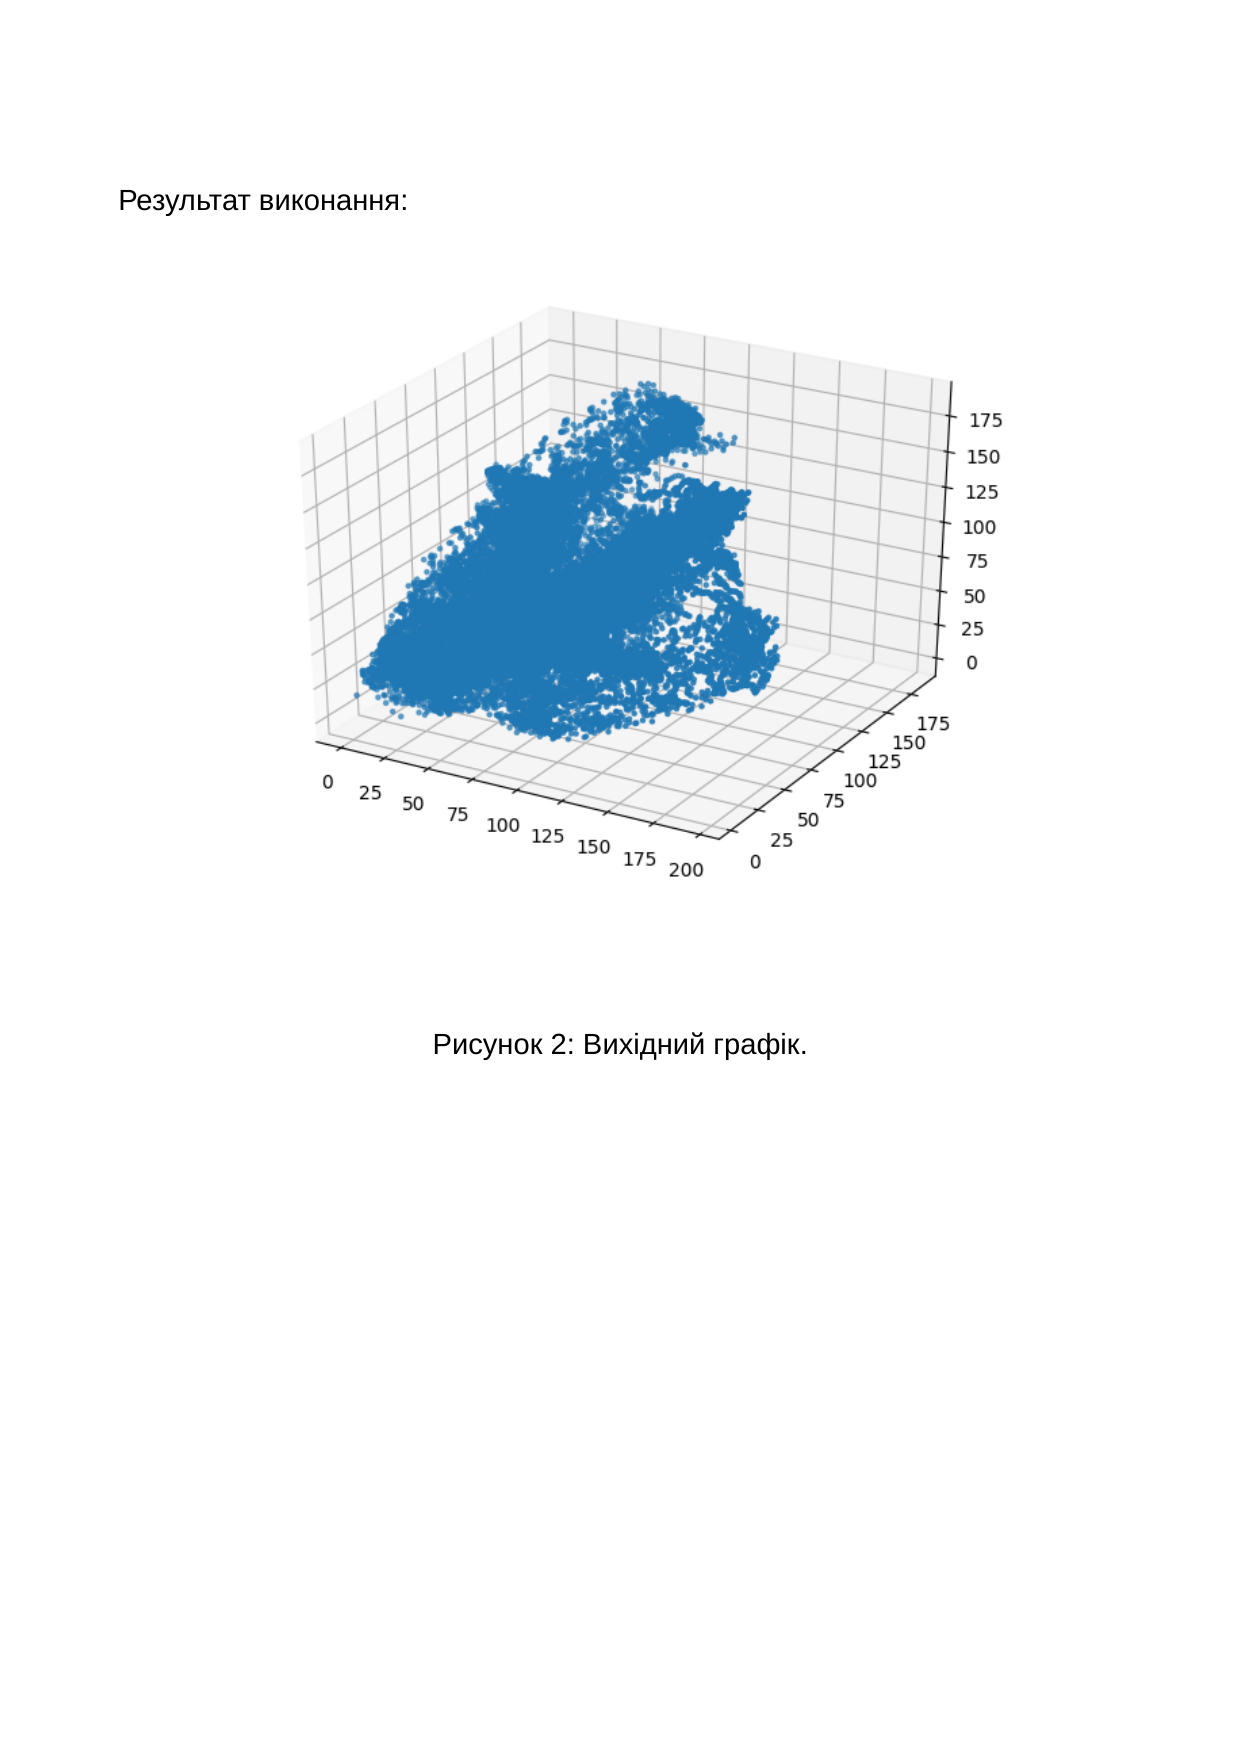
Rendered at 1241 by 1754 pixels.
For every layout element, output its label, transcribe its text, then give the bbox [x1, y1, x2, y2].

text Результат виконання: [118, 183, 1122, 217]
picture [187, 248, 1053, 897]
text Рисунок 2: Вихідний графік. [118, 1027, 1122, 1060]
